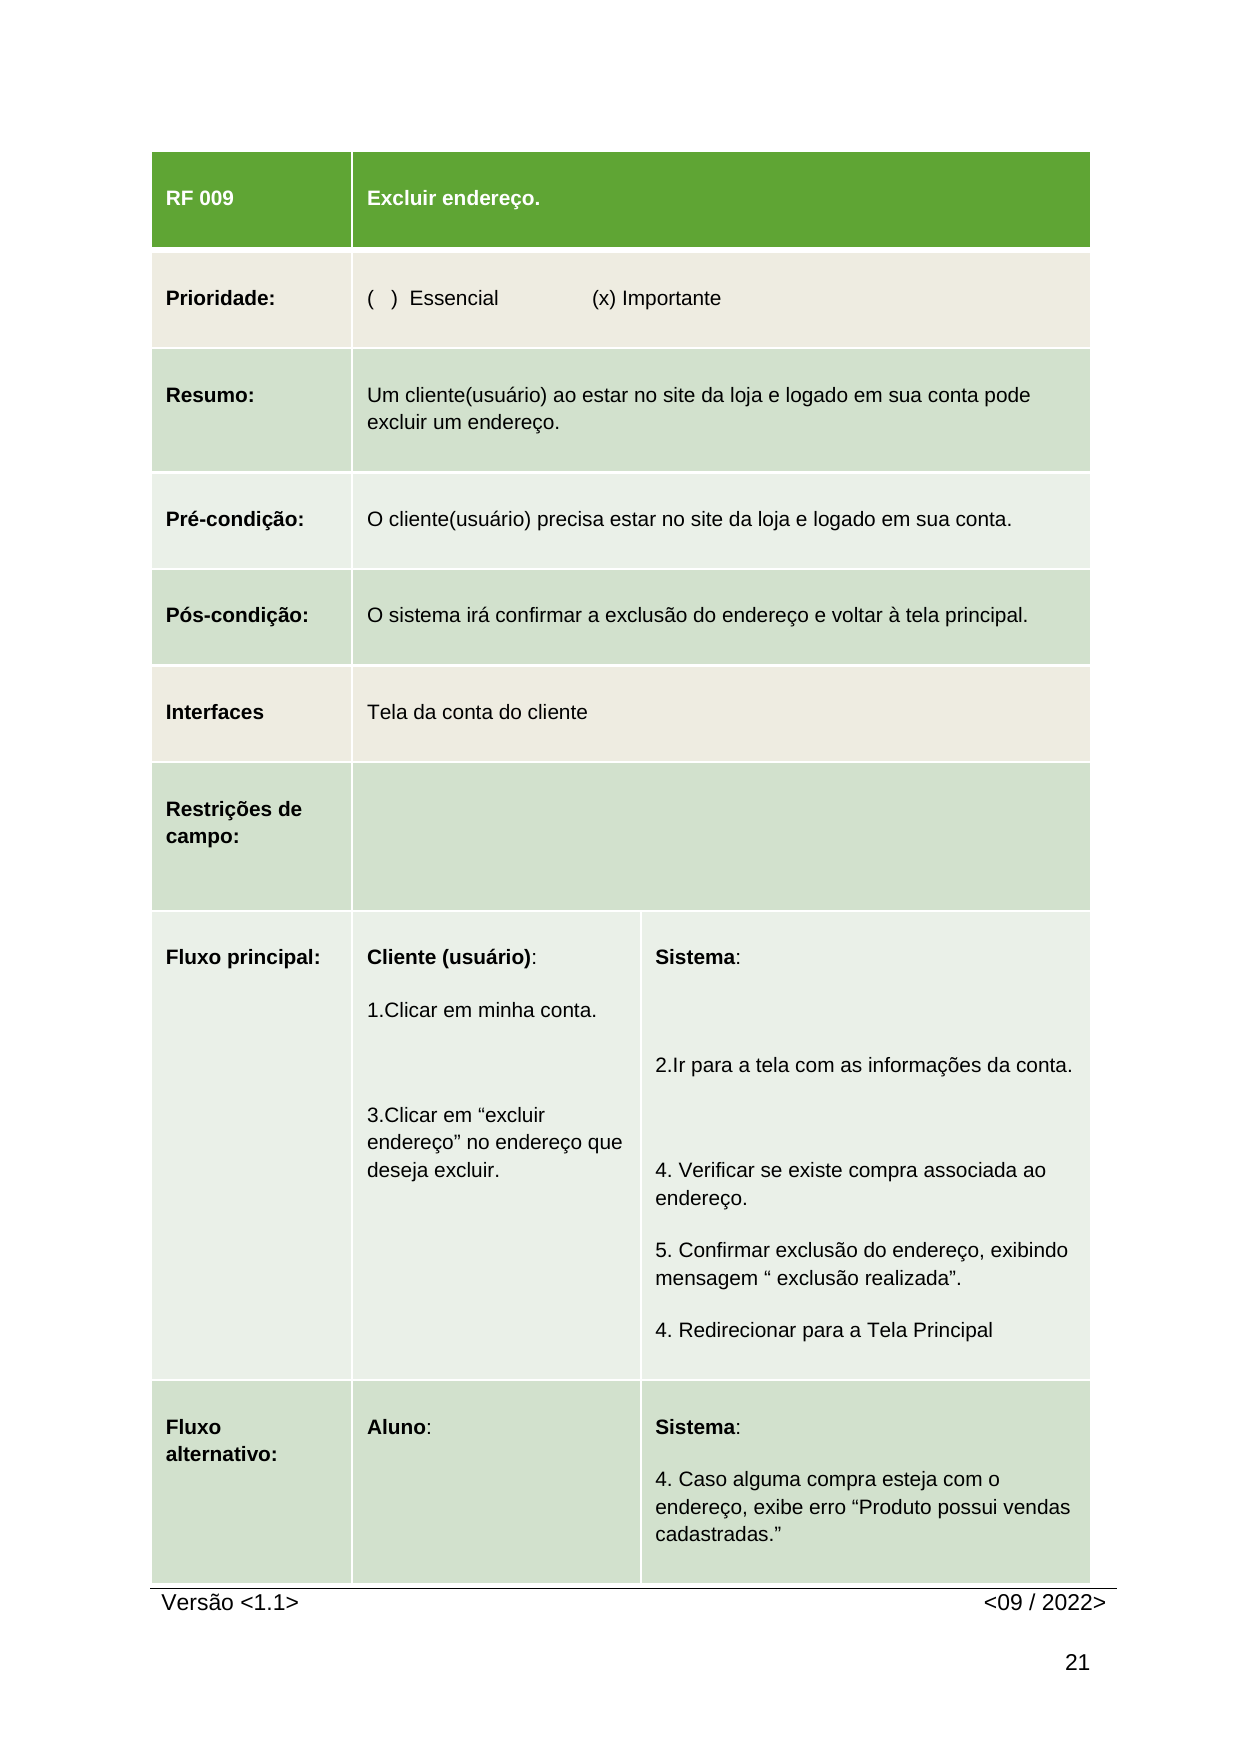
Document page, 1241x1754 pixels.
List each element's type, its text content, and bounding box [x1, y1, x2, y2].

table_header Excluir endereço. [353, 152, 1090, 247]
table_cell Pré-condição: [152, 474, 351, 568]
table_cell O sistema irá confirmar a exclusão do endereço e voltar à tela principal. [353, 570, 1090, 664]
table_cell Interfaces [152, 667, 351, 761]
table_cell Um cliente(usuário) ao estar no site da loja e logado em sua conta pode excluir um endereço. [353, 349, 1090, 471]
table_cell Resumo: [152, 349, 351, 471]
table_cell Tela da conta do cliente [353, 667, 1090, 761]
table_cell Prioridade: [152, 253, 351, 347]
table_cell Restrições de campo: [152, 763, 351, 910]
table_cell Aluno: [353, 1381, 640, 1583]
table_cell Fluxo principal: [152, 912, 351, 1379]
table_cell Sistema: 2.Ir para a tela com as informações da conta. 4. Verificar se existe compra associada ao endereço. 5. Confirmar exclusão do endereço, exibindo mensagem “ exclusão realizada”. 4. Redirecionar para a Tela Principal [642, 912, 1090, 1379]
table_cell Cliente (usuário): 1.Clicar em minha conta. 3.Clicar em “excluir endereço” no endereço que deseja excluir. [353, 912, 640, 1379]
table_cell Sistema: 4. Caso alguma compra esteja com o endereço, exibe erro “Produto possui vendas cadastradas.” [642, 1381, 1090, 1583]
table_cell Fluxo alternativo: [152, 1381, 351, 1583]
table_header RF 009 [152, 152, 351, 247]
table_cell O cliente(usuário) precisa estar no site da loja e logado em sua conta. [353, 474, 1090, 568]
table_cell [353, 763, 1090, 910]
table_cell ( ) Essencial (x) Importante [353, 253, 1090, 347]
table_cell Pós-condição: [152, 570, 351, 664]
